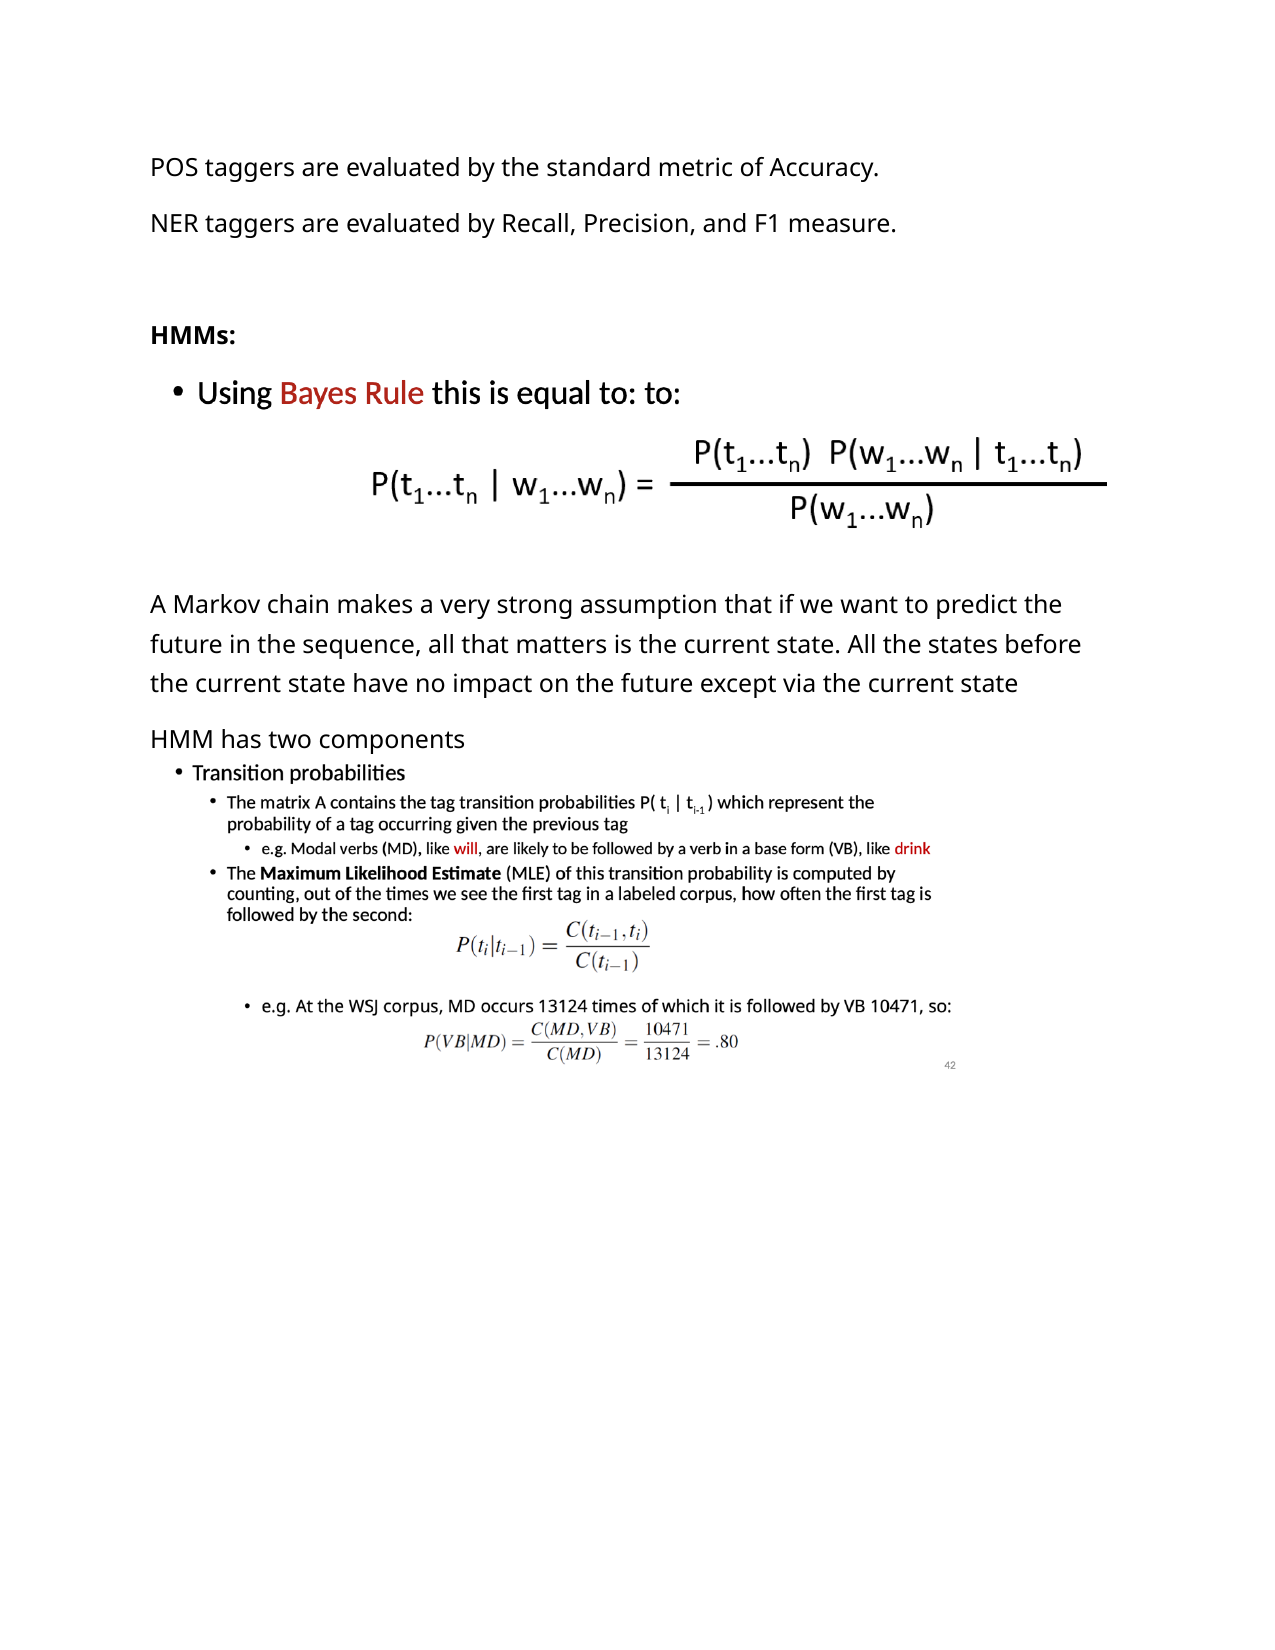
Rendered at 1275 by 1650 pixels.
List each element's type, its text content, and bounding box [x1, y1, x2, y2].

text POS taggers are evaluated by the standard metric of Accuracy. [150, 150, 1125, 184]
text NER taggers are evaluated by Recall, Precision, and F1 measure. [150, 206, 1125, 240]
text HMMs: [150, 317, 1125, 352]
picture [150, 760, 997, 1077]
text A Markov chain makes a very strong assumption that if we want to predict the future in the sequence, all that matters is the current state. All the states before the current state have no impact on the future except via the current state [150, 587, 1125, 699]
picture [150, 373, 1125, 566]
